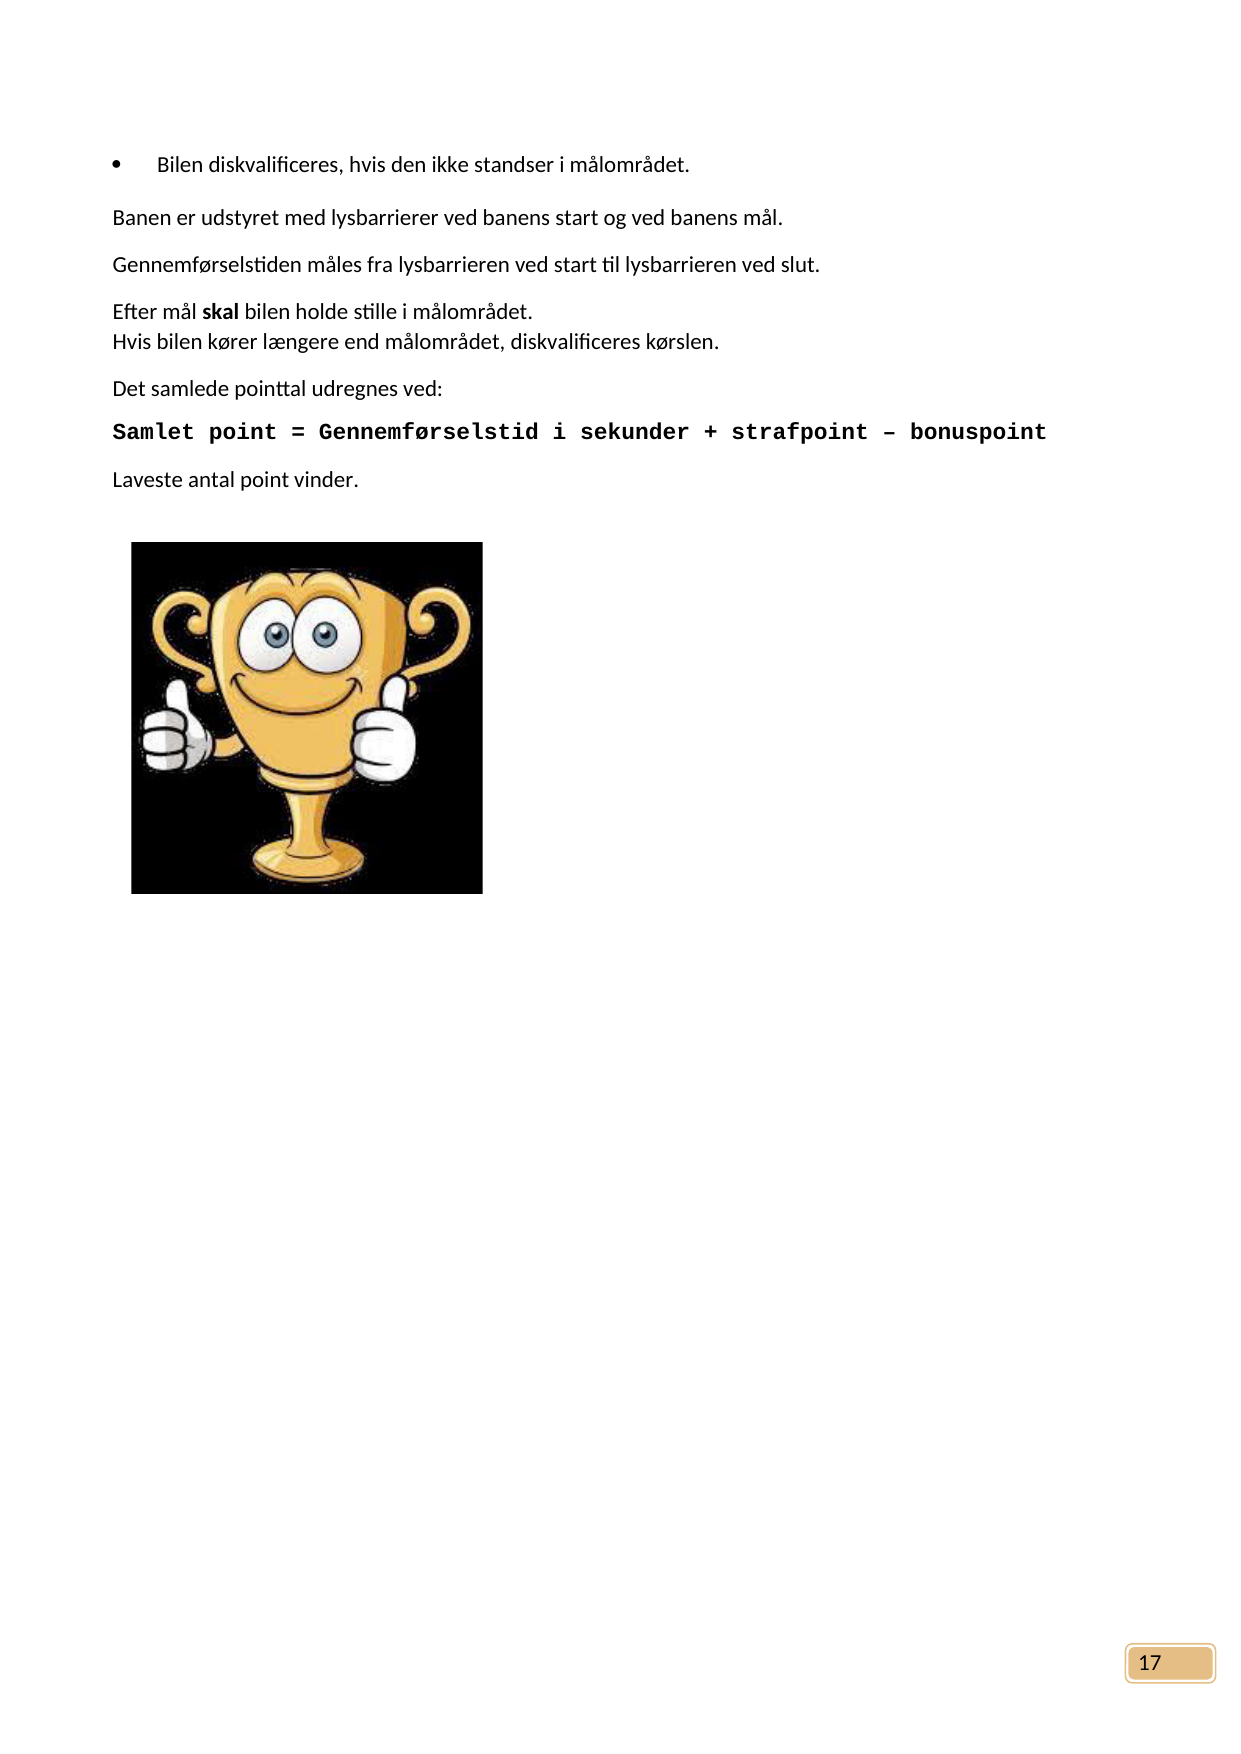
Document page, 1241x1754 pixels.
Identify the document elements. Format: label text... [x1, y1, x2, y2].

text Det samlede pointtal udregnes ved: [112, 374, 1128, 402]
list Bilen diskvalificeres, hvis den ikke standser i målområdet. [112, 150, 1128, 178]
text Laveste antal point vinder. [112, 465, 1128, 493]
text Efter mål skal bilen holde stille i målområdet. Hvis bilen kører længere end målområdet, diskvalificeres kørslen. [112, 297, 1128, 355]
text Banen er udstyret med lysbarrierer ved banens start og ved banens mål. [112, 203, 1128, 231]
text Samlet point = Gennemførselstid i sekunder + strafpoint – bonuspoint [112, 421, 1128, 447]
text Gennemførselstiden måles fra lysbarrieren ved start til lysbarrieren ved slut. [112, 250, 1128, 278]
